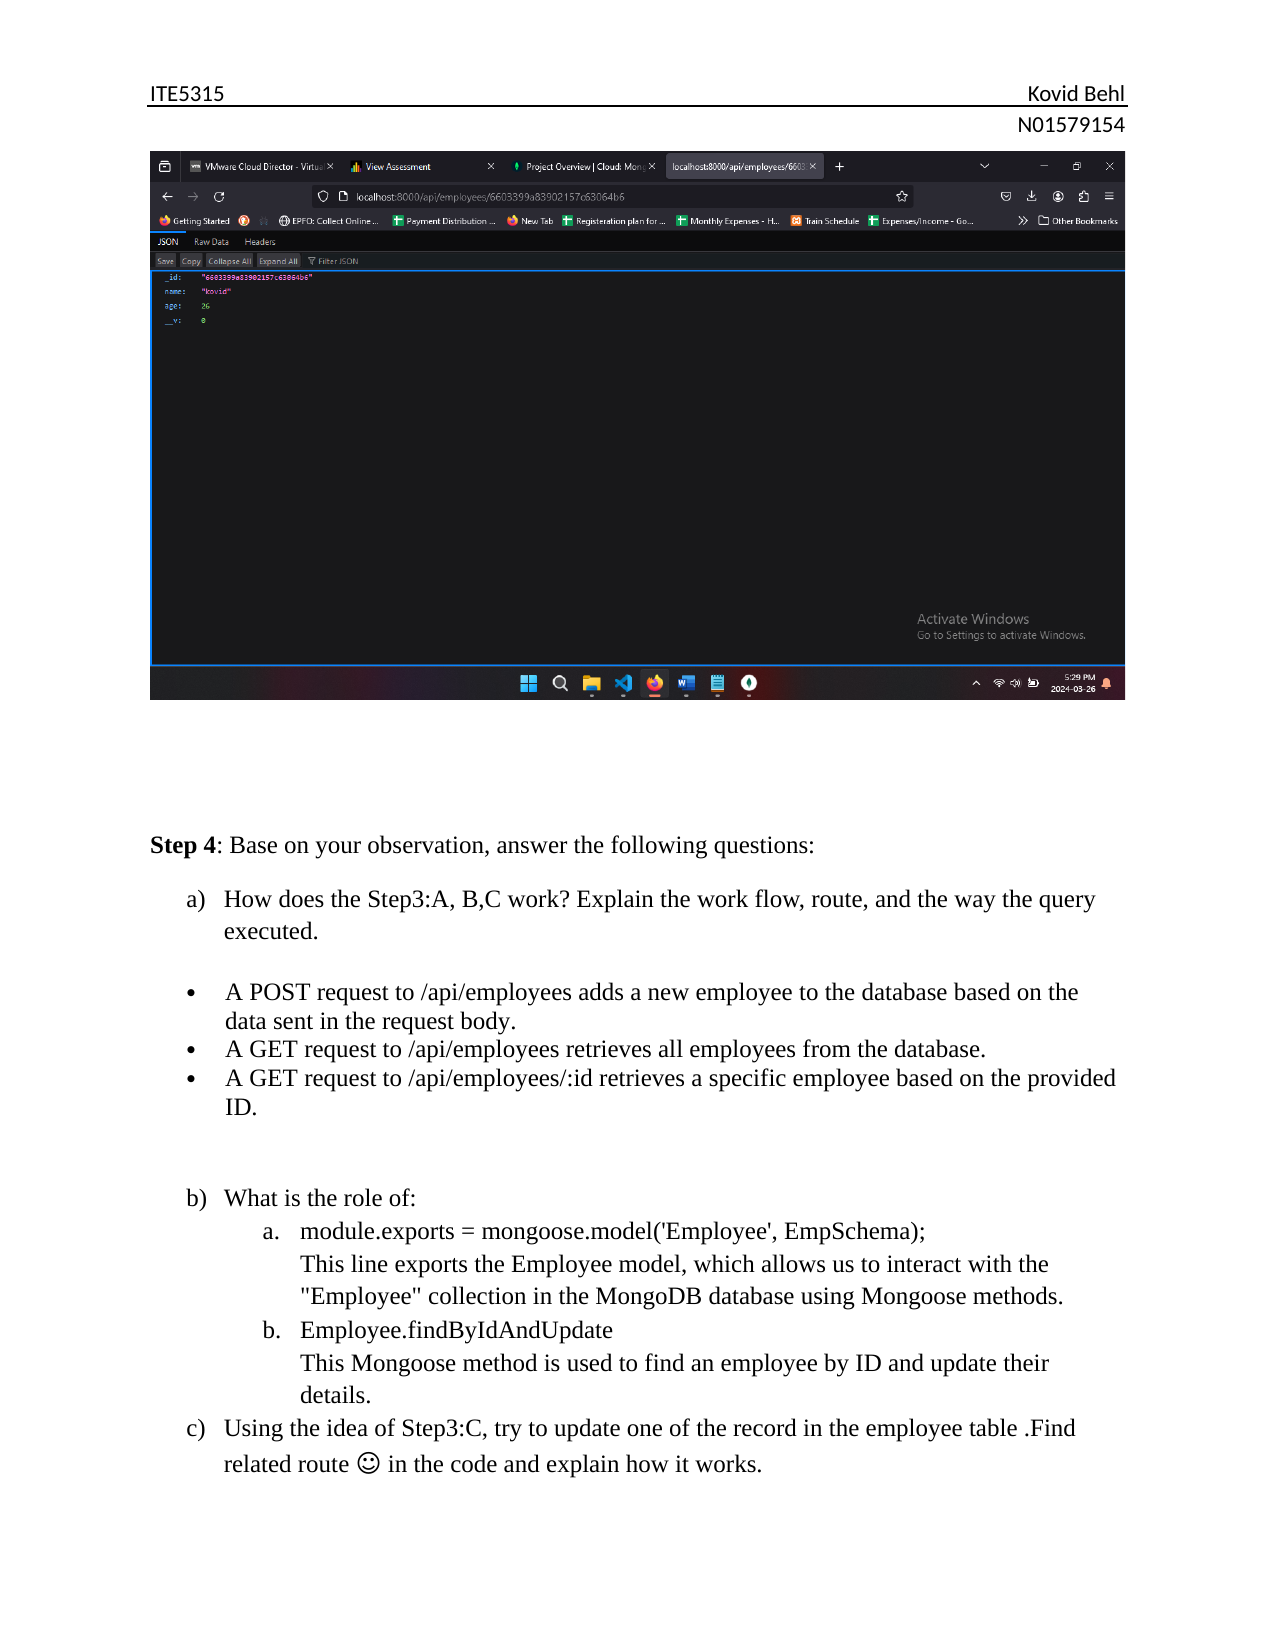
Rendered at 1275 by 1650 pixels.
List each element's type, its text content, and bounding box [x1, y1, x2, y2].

list How does the Step3:A, B,C work? Explain the work flow, route, and the way the query executed. [186, 884, 1125, 945]
text This Mongoose method is used to find an employee by ID and update their details. [300, 1348, 1125, 1408]
list A POST request to /api/employees adds a new employee to the database based on the data sent in the request body. [187, 977, 1125, 1034]
text This line exports the Employee model, which allows us to interact with the "Employee" collection in the MongoDB database using Mongoose methods. [300, 1249, 1125, 1310]
text Step 4: Base on your observation, answer the following questions: [150, 830, 1125, 859]
list A GET request to /api/employees/:id retrieves a specific employee based on the provided ID. [187, 1063, 1125, 1121]
list Using the idea of Step3:C, try to update one of the record in the employee table .Find related route ☺ in the code and explain how it works. [186, 1413, 1125, 1479]
list What is the role of: [186, 1183, 1125, 1212]
list module.exports = mongoose.model('Employee', EmpSchema); [262, 1216, 1125, 1245]
picture [150, 151, 1126, 700]
list A GET request to /api/employees retrieves all employees from the database. [187, 1034, 1125, 1063]
list Employee.findByIdAndUpdate [262, 1315, 1125, 1343]
